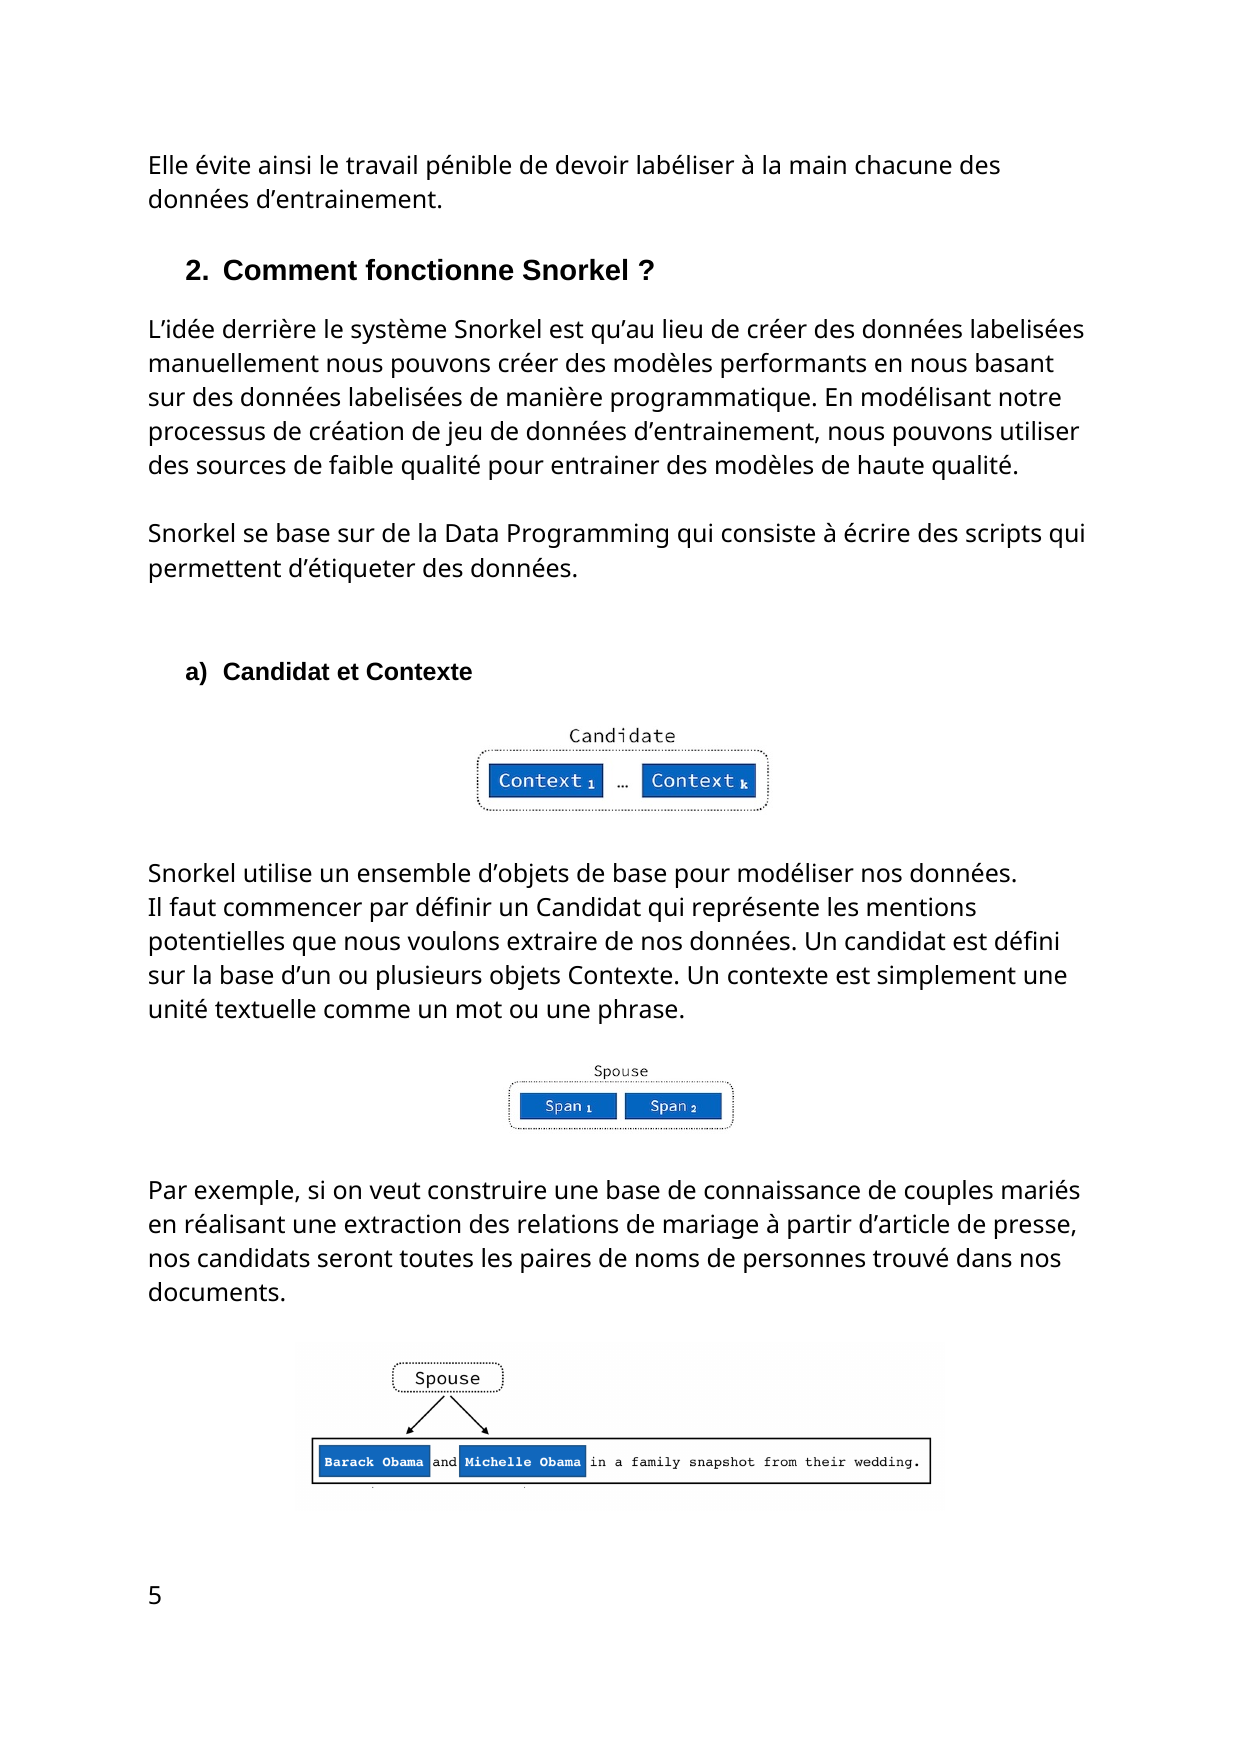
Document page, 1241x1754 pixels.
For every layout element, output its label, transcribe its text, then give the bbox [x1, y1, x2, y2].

picture [495, 1060, 745, 1139]
picture [461, 719, 779, 822]
text Il faut commencer par définir un Candidat qui représente les mentions potentielles que nous voulons extraire de nos données. Un candidat est défini sur la base d’un ou plusieurs objets Contexte. Un contexte est simplement une unité textuelle comme un mot ou une phrase. [148, 889, 1093, 1026]
text Snorkel se base sur de la Data Programming qui consiste à écrire des scripts qui permettent d’étiqueter des données. [148, 516, 1093, 584]
picture [295, 1342, 945, 1511]
text Par exemple, si on veut construire une base de connaissance de couples mariés en réalisant une extraction des relations de mariage à partir d’article de presse, nos candidats seront toutes les paires de noms de personnes trouvé dans nos documents. [148, 1172, 1093, 1308]
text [148, 148, 1093, 216]
subtitle Candidat et Contexte [185, 657, 1093, 685]
subtitle Comment fonctionne Snorkel ? [185, 253, 1093, 287]
text Snorkel utilise un ensemble d’objets de base pour modéliser nos données. [148, 856, 1093, 889]
text L’idée derrière le système Snorkel est qu’au lieu de créer des données labelisées manuellement nous pouvons créer des modèles performants en nous basant sur des données labelisées de manière programmatique. En modélisant notre processus de création de jeu de données d’entrainement, nous pouvons utiliser des sources de faible qualité pour entrainer des modèles de haute qualité. [148, 312, 1093, 482]
